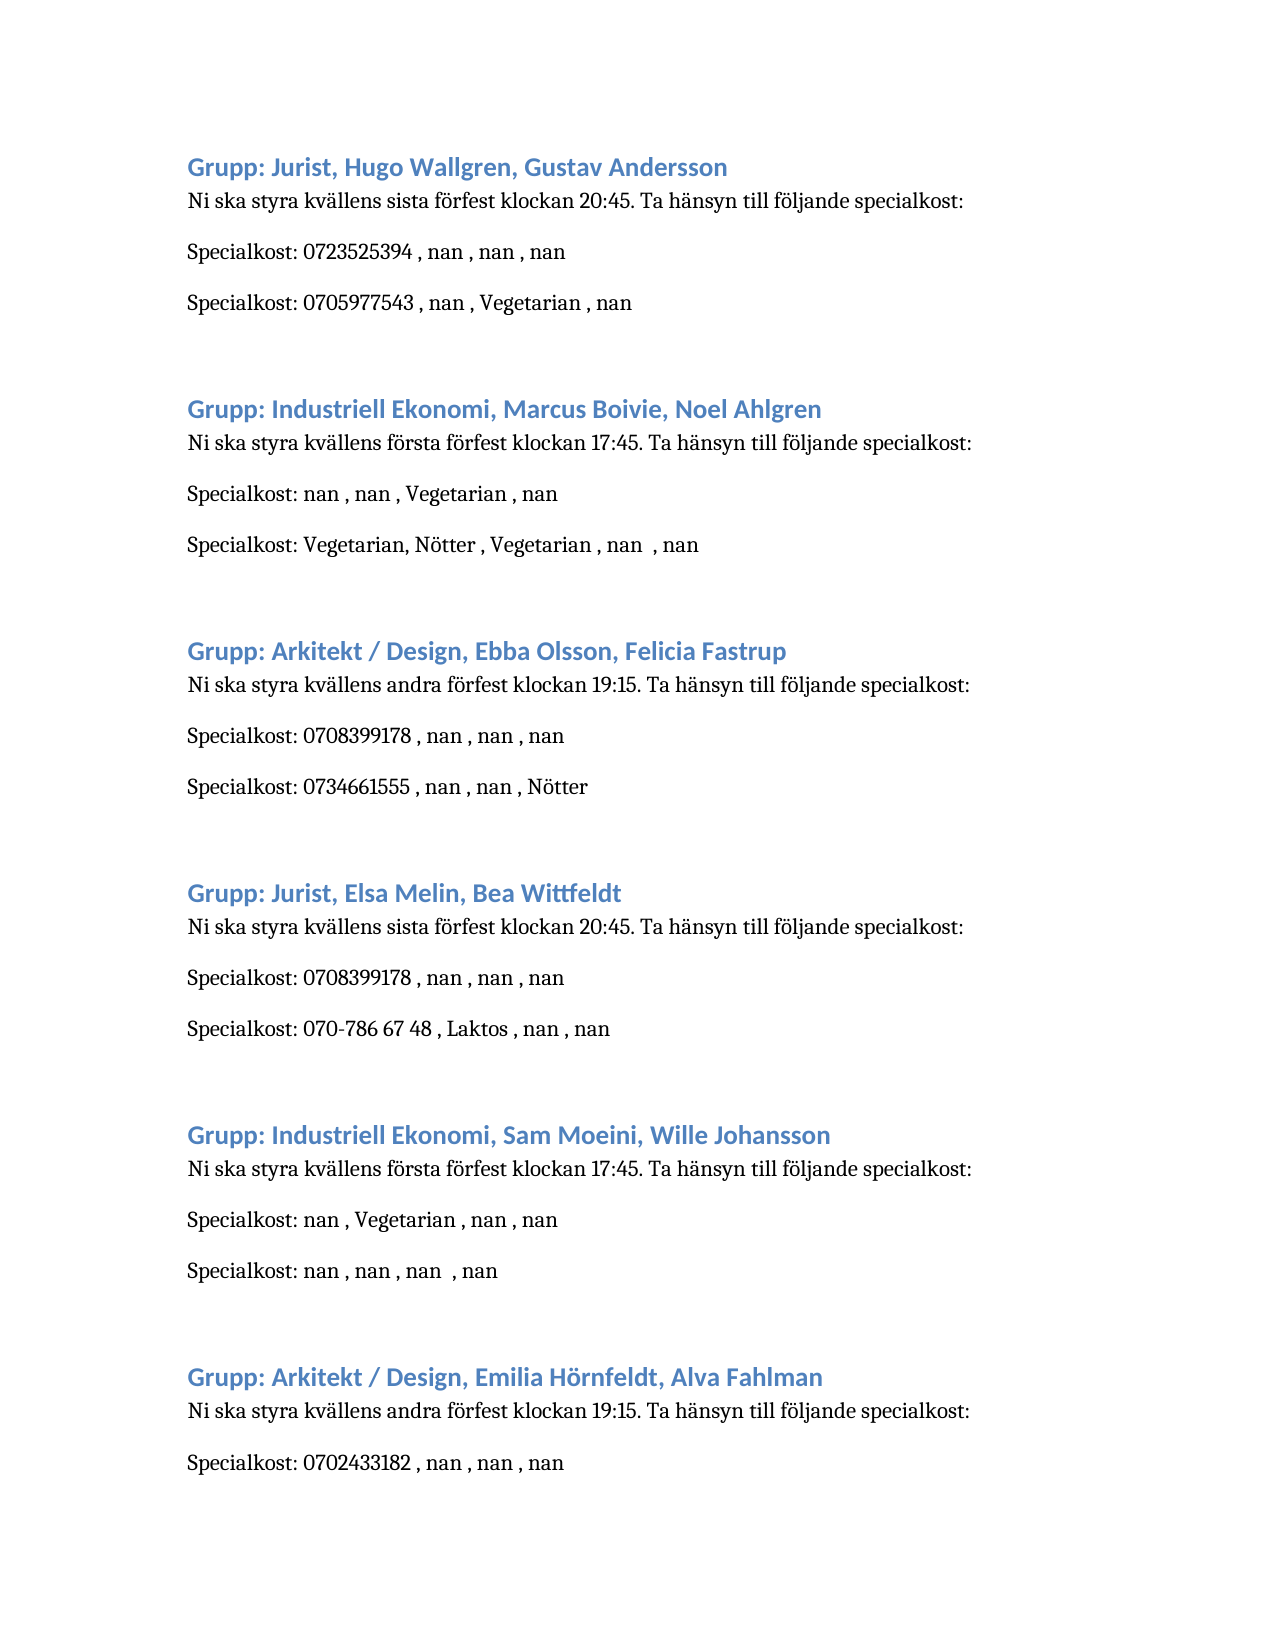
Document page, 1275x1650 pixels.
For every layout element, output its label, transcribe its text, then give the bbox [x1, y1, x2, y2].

text Specialkost: Vegetarian, Nötter , Vegetarian , nan , nan [187, 532, 1087, 558]
text Ni ska styra kvällens sista förfest klockan 20:45. Ta hänsyn till följande specialkost: [187, 188, 1087, 214]
text Specialkost: 0734661555 , nan , nan , Nötter [187, 774, 1087, 801]
subtitle Grupp: Jurist, Elsa Melin, Bea Wittfeldt [187, 876, 1087, 909]
text Ni ska styra kvällens sista förfest klockan 20:45. Ta hänsyn till följande specialkost: [187, 914, 1087, 941]
subtitle Grupp: Industriell Ekonomi, Marcus Boivie, Noel Ahlgren [187, 392, 1087, 425]
subtitle Grupp: Arkitekt / Design, Ebba Olsson, Felicia Fastrup [187, 634, 1087, 667]
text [187, 239, 1087, 265]
text Ni ska styra kvällens första förfest klockan 17:45. Ta hänsyn till följande specialkost: [187, 1156, 1087, 1183]
text Specialkost: 0705977543 , nan , Vegetarian , nan [187, 290, 1087, 316]
text Specialkost: nan , Vegetarian , nan , nan [187, 1207, 1087, 1234]
text Ni ska styra kvällens första förfest klockan 17:45. Ta hänsyn till följande specialkost: [187, 430, 1087, 456]
subtitle Grupp: Jurist, Hugo Wallgren, Gustav Andersson [187, 150, 1087, 183]
subtitle Grupp: Industriell Ekonomi, Sam Moeini, Wille Johansson [187, 1118, 1087, 1151]
text Ni ska styra kvällens andra förfest klockan 19:15. Ta hänsyn till följande specialkost: [187, 1398, 1087, 1425]
text Specialkost: nan , nan , nan , nan [187, 1258, 1087, 1285]
text Specialkost: nan , nan , Vegetarian , nan [187, 481, 1087, 507]
text Ni ska styra kvällens andra förfest klockan 19:15. Ta hänsyn till följande specialkost: [187, 672, 1087, 698]
text Specialkost: 0708399178 , nan , nan , nan [187, 965, 1087, 992]
text Specialkost: 0708399178 , nan , nan , nan [187, 723, 1087, 749]
subtitle Grupp: Arkitekt / Design, Emilia Hörnfeldt, Alva Fahlman [187, 1360, 1087, 1393]
text Specialkost: 070-786 67 48 , Laktos , nan , nan [187, 1016, 1087, 1043]
text Specialkost: 0702433182 , nan , nan , nan [187, 1449, 1087, 1476]
